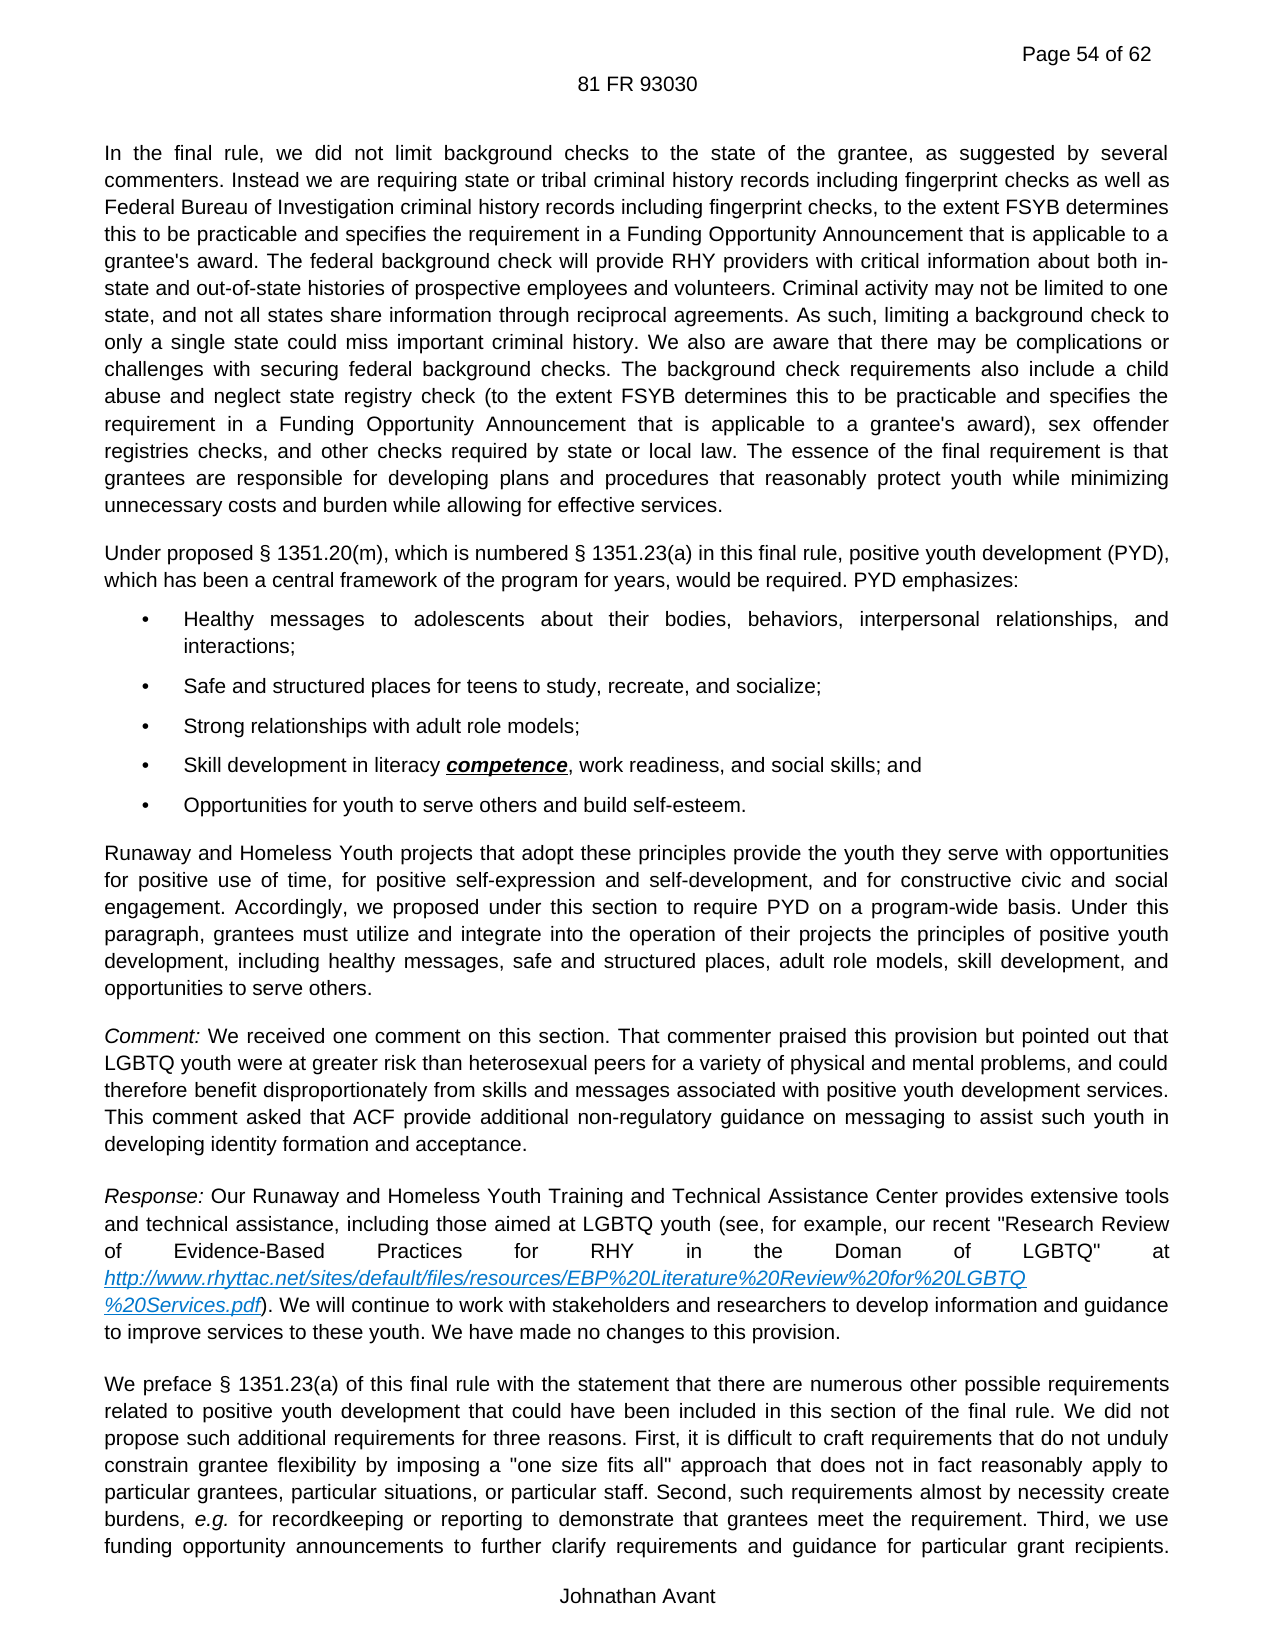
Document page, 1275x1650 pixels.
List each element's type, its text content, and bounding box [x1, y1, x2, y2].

text Comment: We received one comment on this section. That commenter praised this provision but pointed out that LGBTQ youth were at greater risk than heterosexual peers for a variety of physical and mental problems, and could therefore benefit disproportionately from skills and messages associated with positive youth development services. This comment asked that ACF provide additional non-regulatory guidance on messaging to assist such youth in developing identity formation and acceptance. [104, 1021, 1171, 1156]
list Healthy messages to adolescents about their bodies, behaviors, interpersonal relationships, and interactions; [142, 604, 1171, 658]
text Runaway and Homeless Youth projects that adopt these principles provide the youth they serve with opportunities for positive use of time, for positive self-expression and self-development, and for constructive civic and social engagement. Accordingly, we proposed under this section to require PYD on a program-wide basis. Under this paragraph, grantees must utilize and integrate into the operation of their projects the principles of positive youth development, including healthy messages, safe and structured places, adult role models, skill development, and opportunities to serve others. [104, 837, 1171, 1000]
list Strong relationships with adult role models; [142, 710, 1171, 737]
list Skill development in literacy competence, work readiness, and social skills; and [142, 750, 1171, 777]
text In the final rule, we did not limit background checks to the state of the grantee, as suggested by several commenters. Instead we are requiring state or tribal criminal history records including fingerprint checks as well as Federal Bureau of Investigation criminal history records including fingerprint checks, to the extent FSYB determines this to be practicable and specifies the requirement in a Funding Opportunity Announcement that is applicable to a grantee's award. The federal background check will provide RHY providers with critical information about both in-state and out-of-state histories of prospective employees and volunteers. Criminal activity may not be limited to one state, and not all states share information through reciprocal agreements. As such, limiting a background check to only a single state could miss important criminal history. We also are aware that there may be complications or challenges with securing federal background checks. The background check requirements also include a child abuse and neglect state registry check (to the extent FSYB determines this to be practicable and specifies the requirement in a Funding Opportunity Announcement that is applicable to a grantee's award), sex offender registries checks, and other checks required by state or local law. The essence of the final requirement is that grantees are responsible for developing plans and procedures that reasonably protect youth while minimizing unnecessary costs and burden while allowing for effective services. [104, 137, 1171, 517]
list Opportunities for youth to serve others and build self-esteem. [142, 789, 1171, 817]
text Response: Our Runaway and Homeless Youth Training and Technical Assistance Center provides extensive tools and technical assistance, including those aimed at LGBTQ youth (see, for example, our recent "Research Review of Evidence-Based Practices for RHY in the Doman of LGBTQ" at http://www.rhyttac.net/sites/default/files/resources/EBP%20Literature%20Review%20for%20LGBTQ%20Services.pdf). We will continue to work with stakeholders and researchers to develop information and guidance to improve services to these youth. We have made no changes to this provision. [104, 1181, 1171, 1344]
list Safe and structured places for teens to study, recreate, and socialize; [142, 671, 1171, 698]
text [104, 1369, 1171, 1558]
text Under proposed § 1351.20(m), which is numbered § 1351.23(a) in this final rule, positive youth development (PYD), which has been a central framework of the program for years, would be required. PYD emphasizes: [104, 537, 1171, 592]
